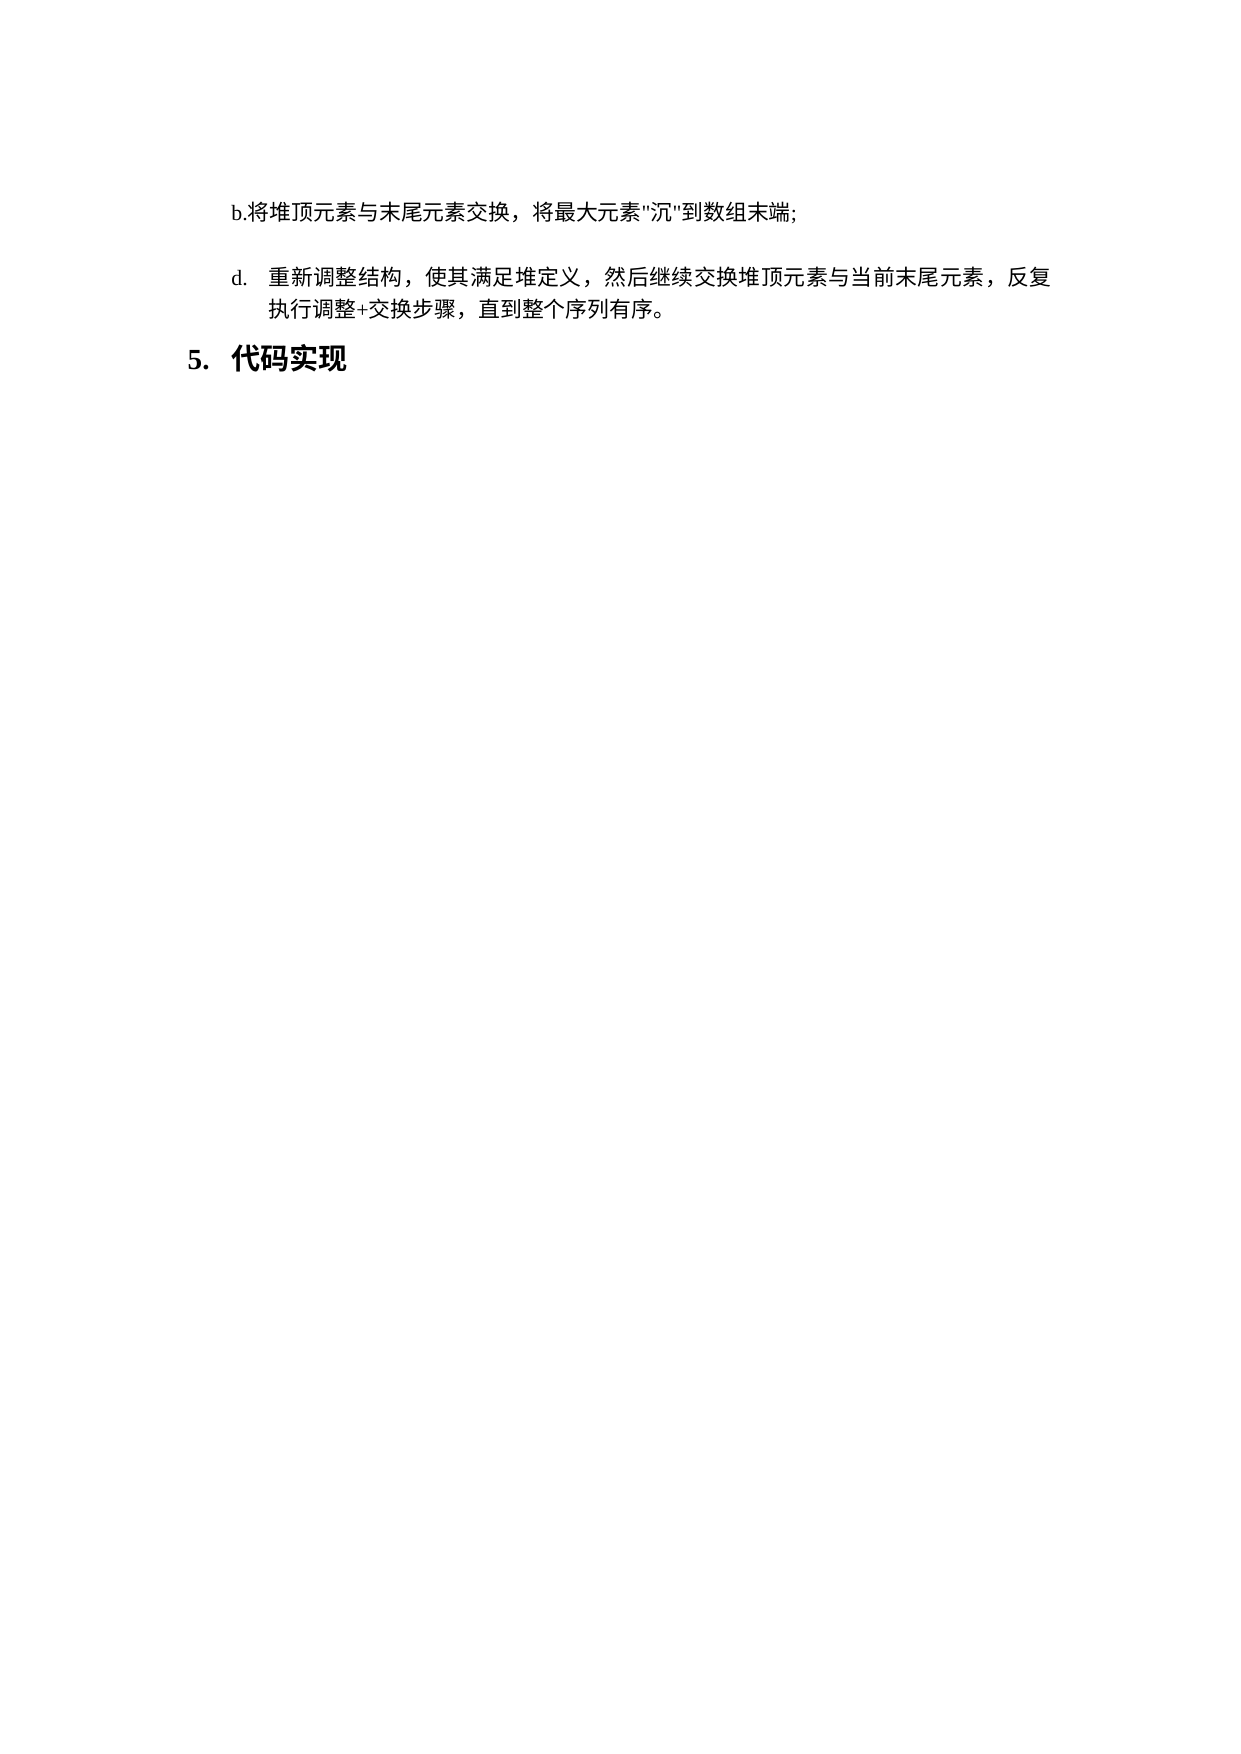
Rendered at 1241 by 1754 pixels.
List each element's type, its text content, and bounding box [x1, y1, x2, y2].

list 重新调整结构，使其满足堆定义，然后继续交换堆顶元素与当前末尾元素，反复执行调整+交换步骤，直到整个序列有序。 [231, 259, 1053, 324]
text b.将堆顶元素与末尾元素交换，将最大元素"沉"到数组末端; [187, 194, 1053, 227]
subtitle 代码实现 [187, 324, 1053, 389]
